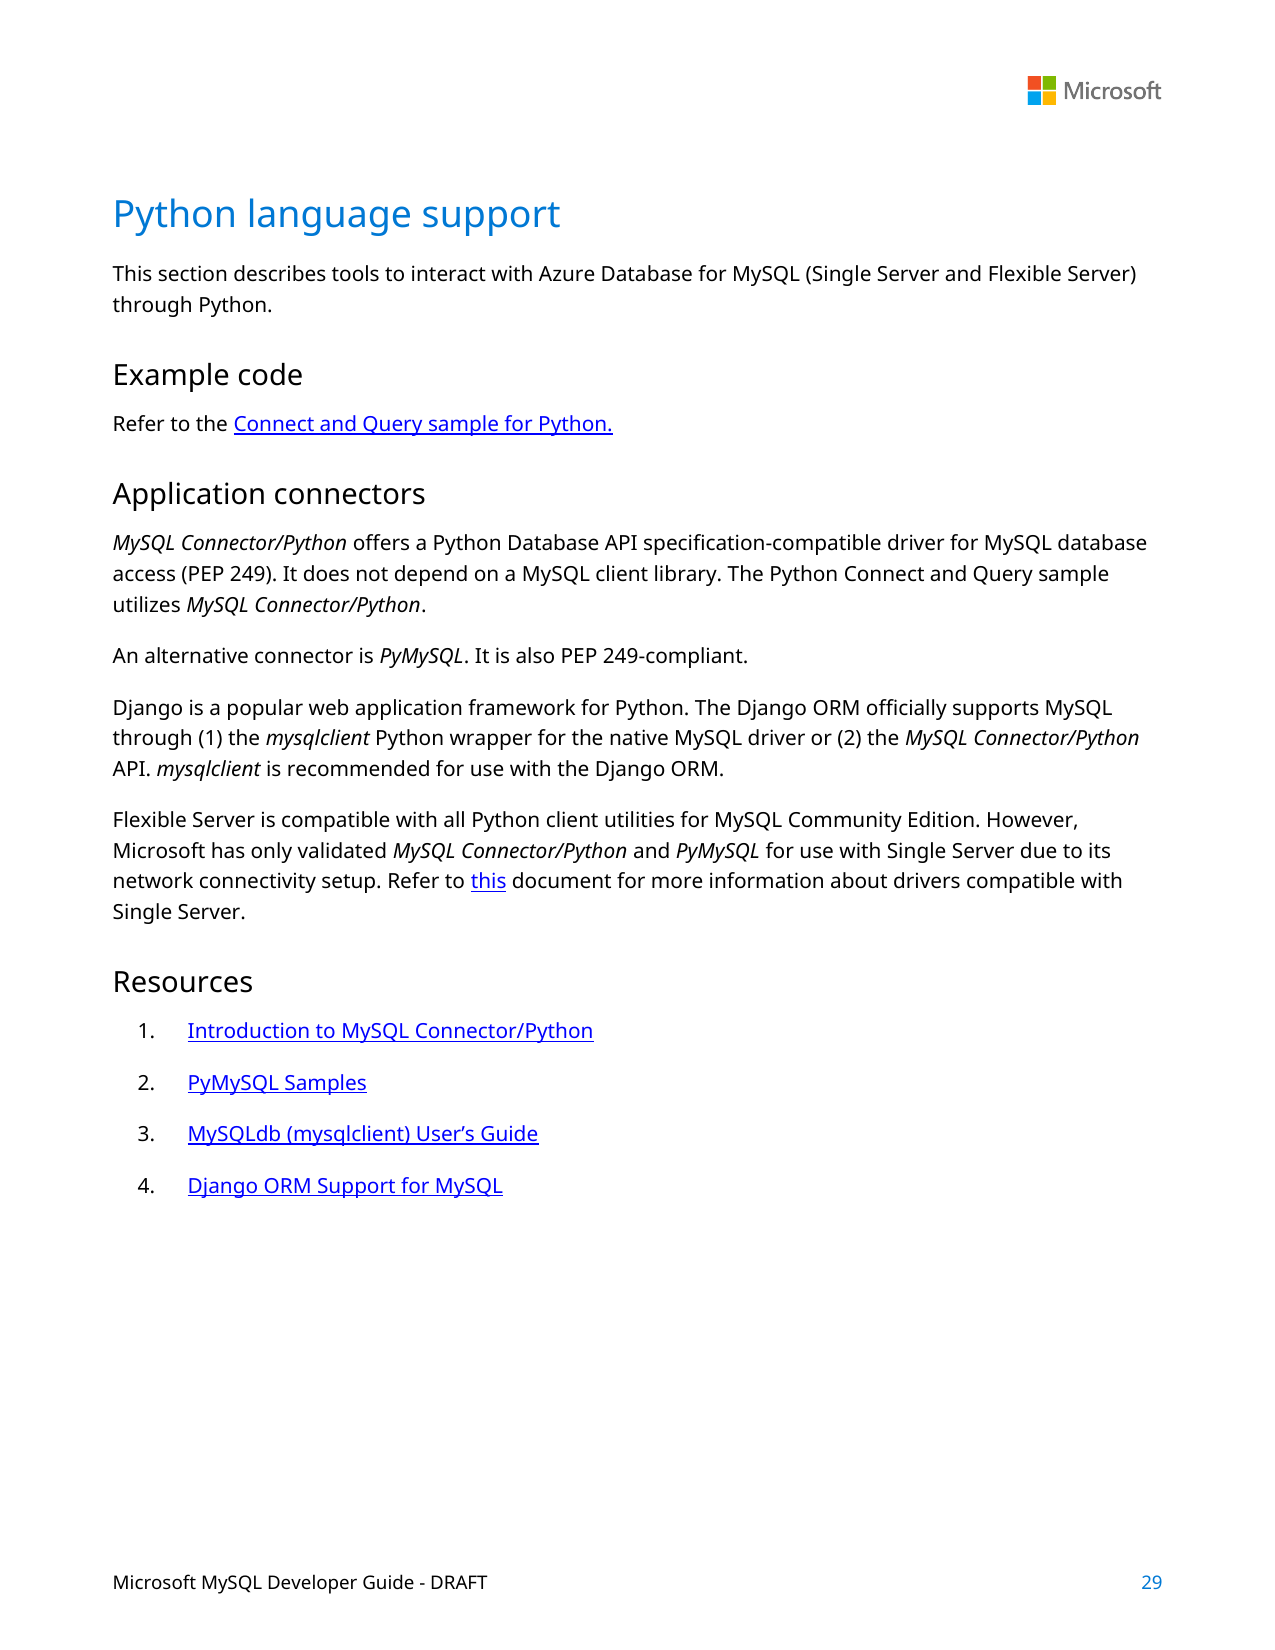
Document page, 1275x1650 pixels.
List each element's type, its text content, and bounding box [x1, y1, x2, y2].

subtitle Python language support [112, 187, 1162, 238]
text Refer to the Connect and Query sample for Python. [112, 409, 1162, 438]
list Introduction to MySQL Connector/Python [137, 1016, 1162, 1045]
list MySQLdb (mysqlclient) User’s Guide [137, 1119, 1162, 1148]
list Django ORM Support for MySQL [137, 1171, 1162, 1199]
picture [1026, 75, 1163, 107]
subtitle Resources [112, 961, 1162, 1001]
text Django is a popular web application framework for Python. The Django ORM officially supports MySQL through (1) the mysqlclient Python wrapper for the native MySQL driver or (2) the MySQL Connector/Python API. mysqlclient is recommended for use with the Django ORM. [112, 693, 1162, 782]
text An alternative connector is PyMySQL. It is also PEP 249-compliant. [112, 641, 1162, 669]
text This section describes tools to interact with Azure Database for MySQL (Single Server and Flexible Server) through Python. [112, 259, 1162, 318]
subtitle Example code [112, 354, 1162, 393]
subtitle Application connectors [112, 473, 1162, 513]
text MySQL Connector/Python offers a Python Database API specification-compatible driver for MySQL database access (PEP 249). It does not depend on a MySQL client library. The Python Connect and Query sample utilizes MySQL Connector/Python. [112, 528, 1162, 618]
list PyMySQL Samples [137, 1068, 1162, 1096]
text Flexible Server is compatible with all Python client utilities for MySQL Community Edition. However, Microsoft has only validated MySQL Connector/Python and PyMySQL for use with Single Server due to its network connectivity setup. Refer to this document for more information about drivers compatible with Single Server. [112, 805, 1162, 926]
